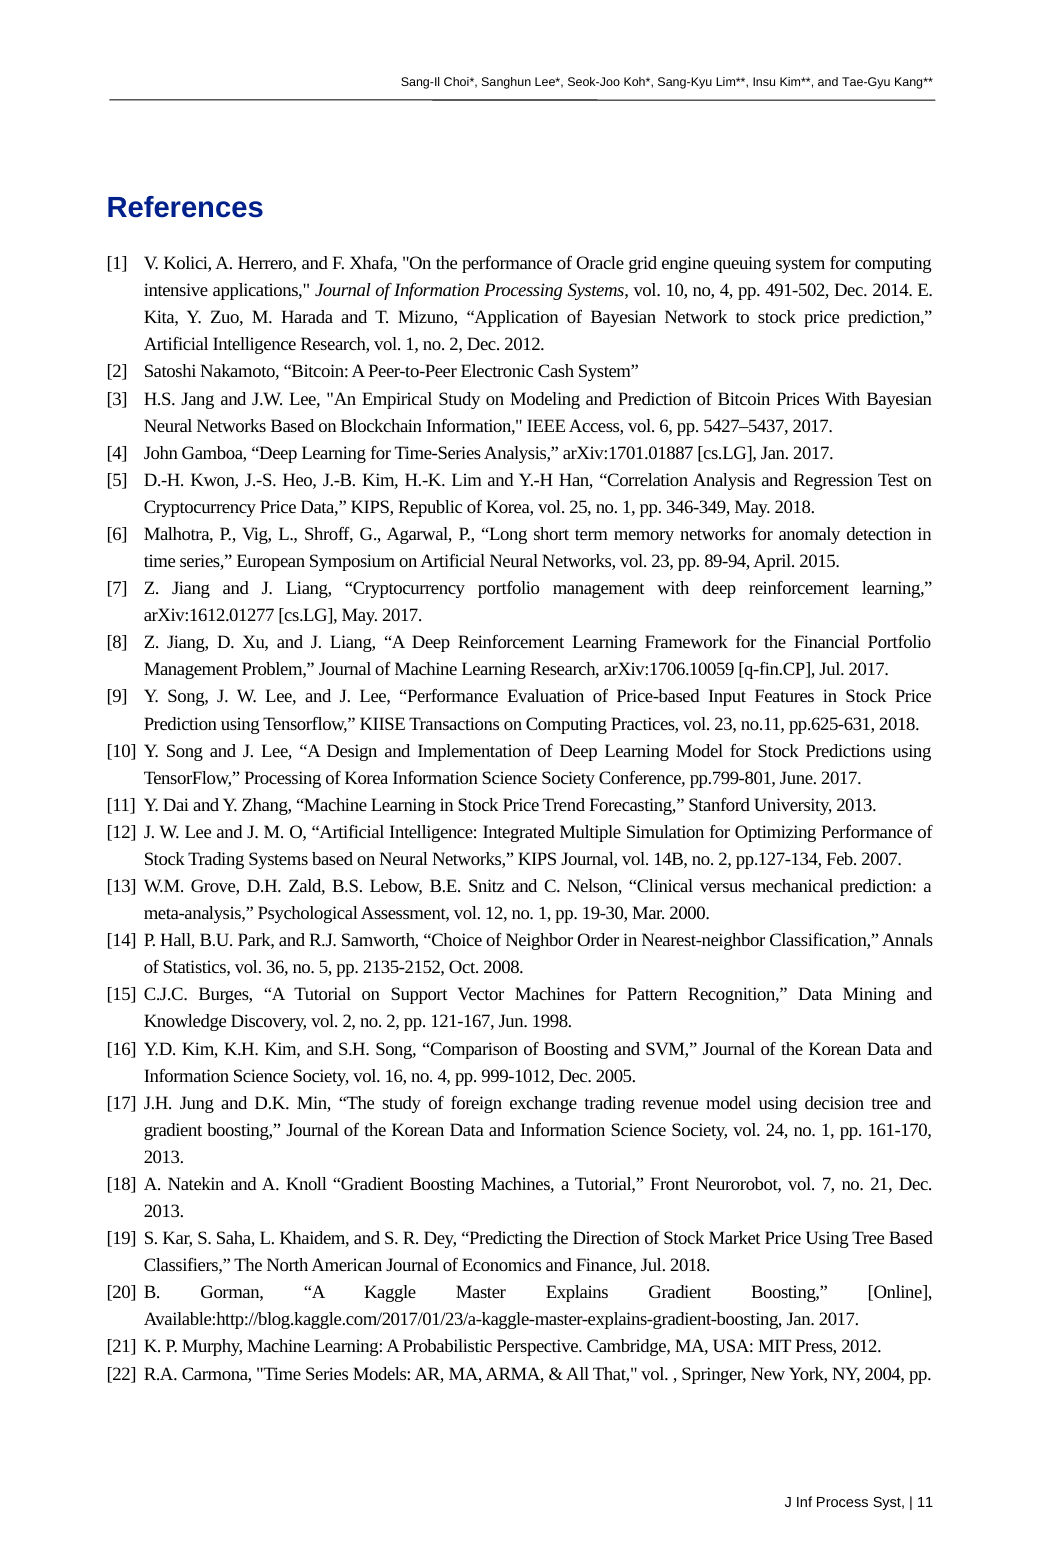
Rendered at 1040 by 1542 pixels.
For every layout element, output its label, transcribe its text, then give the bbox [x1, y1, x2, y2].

list Z. Jiang, D. Xu, and J. Liang, “A Deep Reinforcement Learning Framework for the Financial Portfolio Management Problem,” Journal of Machine Learning Research, arXiv:1706.10059 [q-fin.CP], Jul. 2017. [106, 627, 933, 681]
list D.-H. Kwon, J.-S. Heo, J.-B. Kim, H.-K. Lim and Y.-H Han, “Correlation Analysis and Regression Test on Cryptocurrency Price Data,” KIPS, Republic of Korea, vol. 25, no. 1, pp. 346-349, May. 2018. [106, 464, 933, 519]
list H.S. Jang and J.W. Lee, "An Empirical Study on Modeling and Prediction of Bitcoin Prices With Bayesian Neural Networks Based on Blockchain Information," IEEE Access, vol. 6, pp. 5427–5437, 2017. [106, 383, 933, 437]
list Z. Jiang and J. Liang, “Cryptocurrency portfolio management with deep reinforcement learning,” arXiv:1612.01277 [cs.LG], May. 2017. [106, 573, 933, 627]
list B. Gorman, “A Kaggle Master Explains Gradient Boosting,” [Online], Available:http://blog.kaggle.com/2017/01/23/a-kaggle-master-explains-gradient-boosting, Jan. 2017. [106, 1277, 933, 1331]
list J. W. Lee and J. M. O, “Artificial Intelligence: Integrated Multiple Simulation for Optimizing Performance of Stock Trading Systems based on Neural Networks,” KIPS Journal, vol. 14B, no. 2, pp.127-134, Feb. 2007. [106, 817, 933, 871]
list Y. Song, J. W. Lee, and J. Lee, “Performance Evaluation of Price-based Input Features in Stock Price Prediction using Tensorflow,” KIISE Transactions on Computing Practices, vol. 23, no.11, pp.625-631, 2018. [106, 681, 933, 735]
list Y.D. Kim, K.H. Kim, and S.H. Song, “Comparison of Boosting and SVM,” Journal of the Korean Data and Information Science Society, vol. 16, no. 4, pp. 999-1012, Dec. 2005. [106, 1033, 933, 1087]
list Malhotra, P., Vig, L., Shroff, G., Agarwal, P., “Long short term memory networks for anomaly detection in time series,” European Symposium on Artificial Neural Networks, vol. 23, pp. 89-94, April. 2015. [106, 519, 933, 573]
list K. P. Murphy, Machine Learning: A Probabilistic Perspective. Cambridge, MA, USA: MIT Press, 2012. [106, 1331, 933, 1358]
list Y. Dai and Y. Zhang, “Machine Learning in Stock Price Trend Forecasting,” Stanford University, 2013. [106, 789, 933, 817]
list Y. Song and J. Lee, “A Design and Implementation of Deep Learning Model for Stock Predictions using TensorFlow,” Processing of Korea Information Science Society Conference, pp.799-801, June. 2017. [106, 735, 933, 789]
list V. Kolici, A. Herrero, and F. Xhafa, "On the performance of Oracle grid engine queuing system for computing intensive applications," Journal of Information Processing Systems, vol. 10, no, 4, pp. 491-502, Dec. 2014. E. Kita, Y. Zuo, M. Harada and T. Mizuno, “Application of Bayesian Network to stock price prediction,” Artificial Intelligence Research, vol. 1, no. 2, Dec. 2012. [106, 248, 933, 356]
list C.J.C. Burges, “A Tutorial on Support Vector Machines for Pattern Recognition,” Data Mining and Knowledge Discovery, vol. 2, no. 2, pp. 121-167, Jun. 1998. [106, 979, 933, 1033]
list John Gamboa, “Deep Learning for Time-Series Analysis,” arXiv:1701.01887 [cs.LG], Jan. 2017. [106, 437, 933, 464]
list A. Natekin and A. Knoll “Gradient Boosting Machines, a Tutorial,” Front Neurorobot, vol. 7, no. 21, Dec. 2013. [106, 1169, 933, 1223]
list S. Kar, S. Saha, L. Khaidem, and S. R. Dey, “Predicting the Direction of Stock Market Price Using Tree Based Classifiers,” The North American Journal of Economics and Finance, Jul. 2018. [106, 1223, 933, 1277]
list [106, 1358, 933, 1385]
list P. Hall, B.U. Park, and R.J. Samworth, “Choice of Neighbor Order in Nearest-neighbor Classification,” Annals of Statistics, vol. 36, no. 5, pp. 2135-2152, Oct. 2008. [106, 925, 933, 979]
list J.H. Jung and D.K. Min, “The study of foreign exchange trading revenue model using decision tree and gradient boosting,” Journal of the Korean Data and Information Science Society, vol. 24, no. 1, pp. 161-170, 2013. [106, 1087, 933, 1169]
list Satoshi Nakamoto, “Bitcoin: A Peer-to-Peer Electronic Cash System” [106, 356, 933, 383]
list W.M. Grove, D.H. Zald, B.S. Lebow, B.E. Snitz and C. Nelson, “Clinical versus mechanical prediction: a meta-analysis,” Psychological Assessment, vol. 12, no. 1, pp. 19-30, Mar. 2000. [106, 871, 933, 925]
text References [106, 198, 933, 223]
